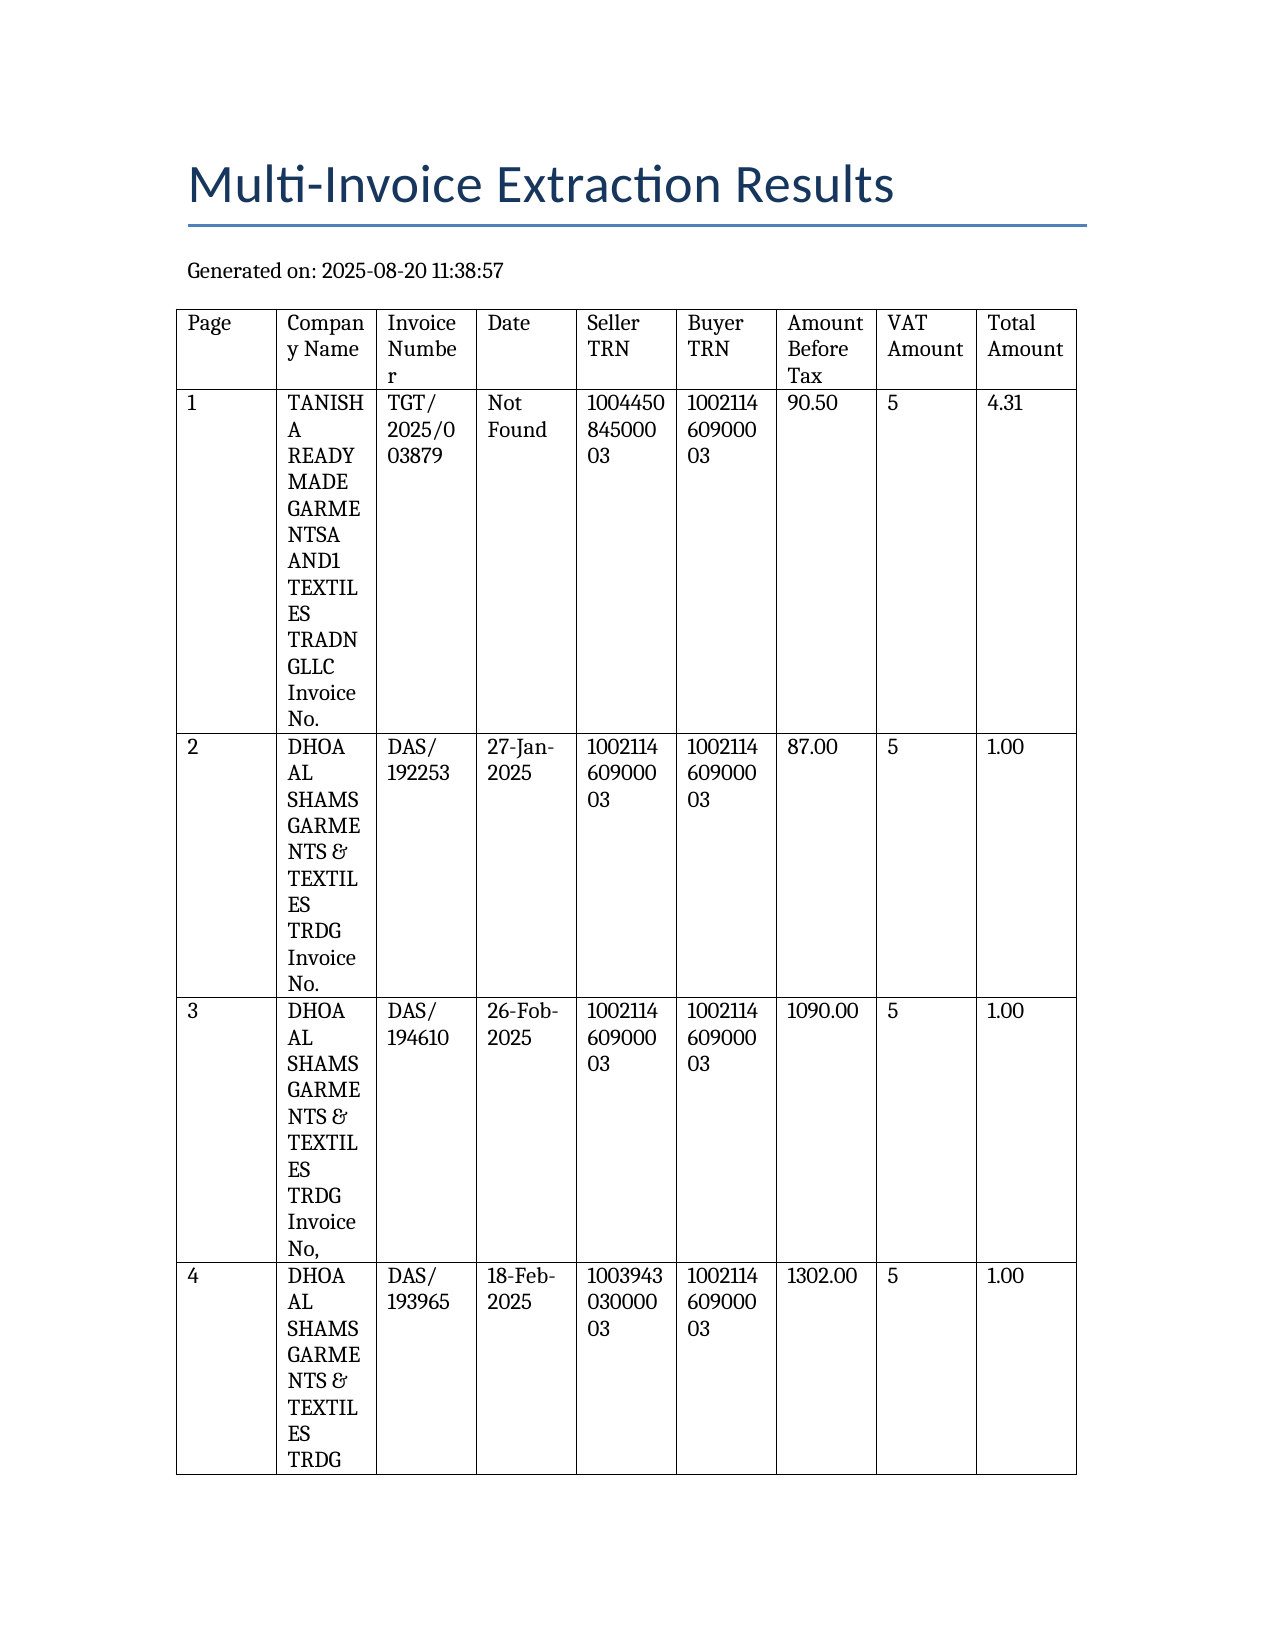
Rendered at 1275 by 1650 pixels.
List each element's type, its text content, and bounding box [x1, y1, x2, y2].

table_cell 87.00 [777, 734, 876, 997]
table_cell 18-Feb-2025 [477, 1263, 576, 1474]
text Generated on: 2025-08-20 11:38:57 [187, 258, 1087, 284]
table_cell 100211460900003 [577, 998, 676, 1262]
table_cell 100445084500003 [577, 390, 676, 733]
table_cell 1302.00 [777, 1263, 876, 1474]
table_header VAT Amount [877, 310, 976, 389]
table_header Seller TRN [577, 310, 676, 389]
table_cell 4 [177, 1263, 276, 1474]
table_cell 100211460900003 [677, 998, 776, 1262]
table_cell 5 [877, 390, 976, 733]
table_cell Not Found [477, 390, 576, 733]
table_cell DHOA AL SHAMS GARMENTS & TEXTILES TRDG Invoice No. [277, 734, 376, 997]
table_cell 1090.00 [777, 998, 876, 1262]
table_cell 26-Fob-2025 [477, 998, 576, 1262]
table_cell DAS/194610 [377, 998, 476, 1262]
table_cell 5 [877, 998, 976, 1262]
table_cell DAS/192253 [377, 734, 476, 997]
table_cell 100211460900003 [677, 1263, 776, 1474]
table_header Date [477, 310, 576, 389]
table_header Page [177, 310, 276, 389]
table_cell DHOA AL SHAMS GARMENTS & TEXTILES TRDG Invoice No, [277, 998, 376, 1262]
table_cell 5 [877, 734, 976, 997]
table_cell 2 [177, 734, 276, 997]
table_header Buyer TRN [677, 310, 776, 389]
table_cell 1.00 [977, 998, 1076, 1262]
table_cell TGT/2025/003879 [377, 390, 476, 733]
table_cell TANISHA READYMADE GARMENTSA AND1 TEXTILES TRADNGLLC Invoice No. [277, 390, 376, 733]
table_header Company Name [277, 310, 376, 389]
table_cell 1.00 [977, 1263, 1076, 1474]
table_cell 1 [177, 390, 276, 733]
table_header Invoice Number [377, 310, 476, 389]
table_cell 5 [877, 1263, 976, 1474]
table_cell 90.50 [777, 390, 876, 733]
table_cell 1.00 [977, 734, 1076, 997]
table_cell 100211460900003 [577, 734, 676, 997]
title Multi-Invoice Extraction Results [187, 150, 1087, 227]
table_header Total Amount [977, 310, 1076, 389]
table_cell 100394303000003 [577, 1263, 676, 1474]
table_cell DAS/193965 [377, 1263, 476, 1474]
table_cell 100211460900003 [677, 390, 776, 733]
table_cell 27-Jan-2025 [477, 734, 576, 997]
table_cell 4.31 [977, 390, 1076, 733]
table_cell 100211460900003 [677, 734, 776, 997]
table_header Amount Before Tax [777, 310, 876, 389]
table_cell 3 [177, 998, 276, 1262]
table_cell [277, 1263, 376, 1474]
